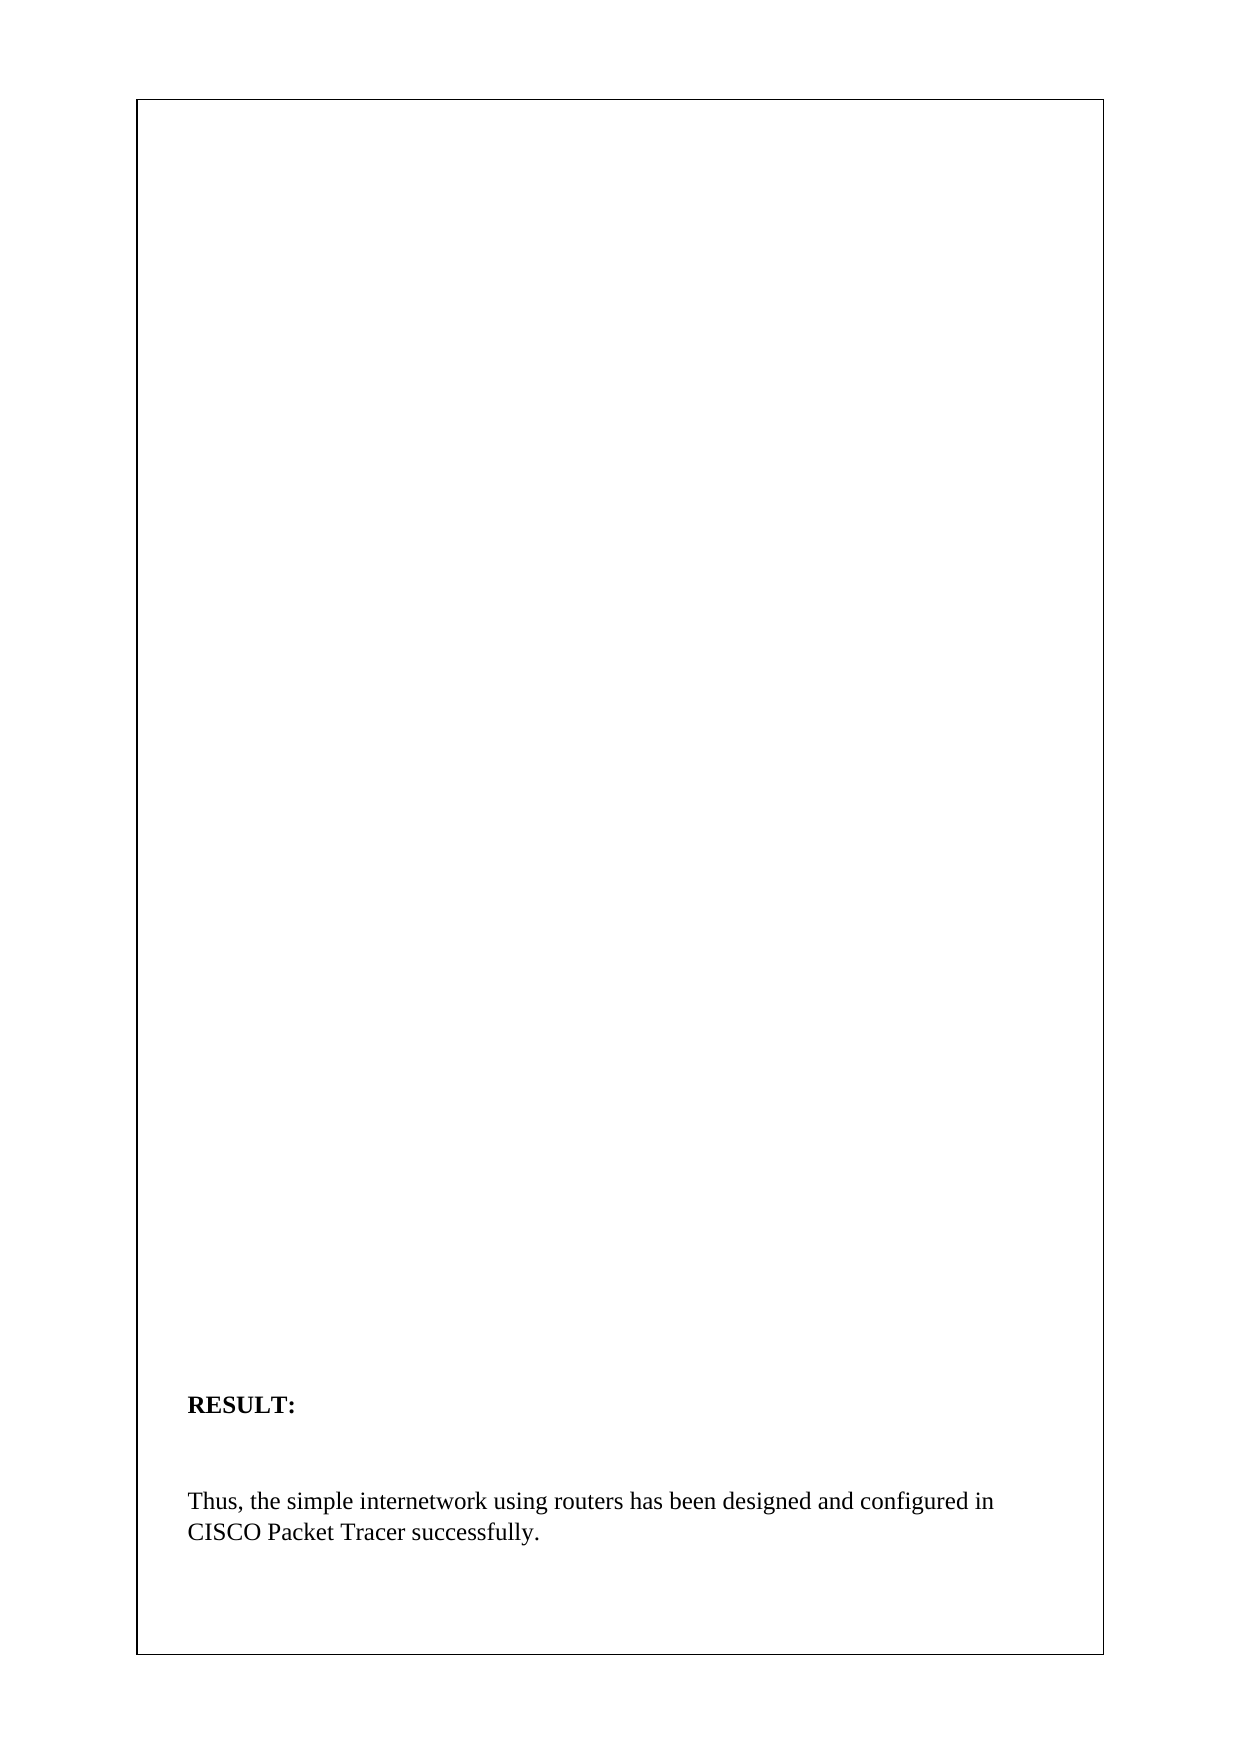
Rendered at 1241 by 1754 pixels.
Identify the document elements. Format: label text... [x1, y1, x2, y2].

text Thus, the simple internetwork using routers has been designed and configured in CISCO Packet Tracer successfully. [187, 1486, 1053, 1546]
text RESULT: [187, 1390, 1053, 1419]
